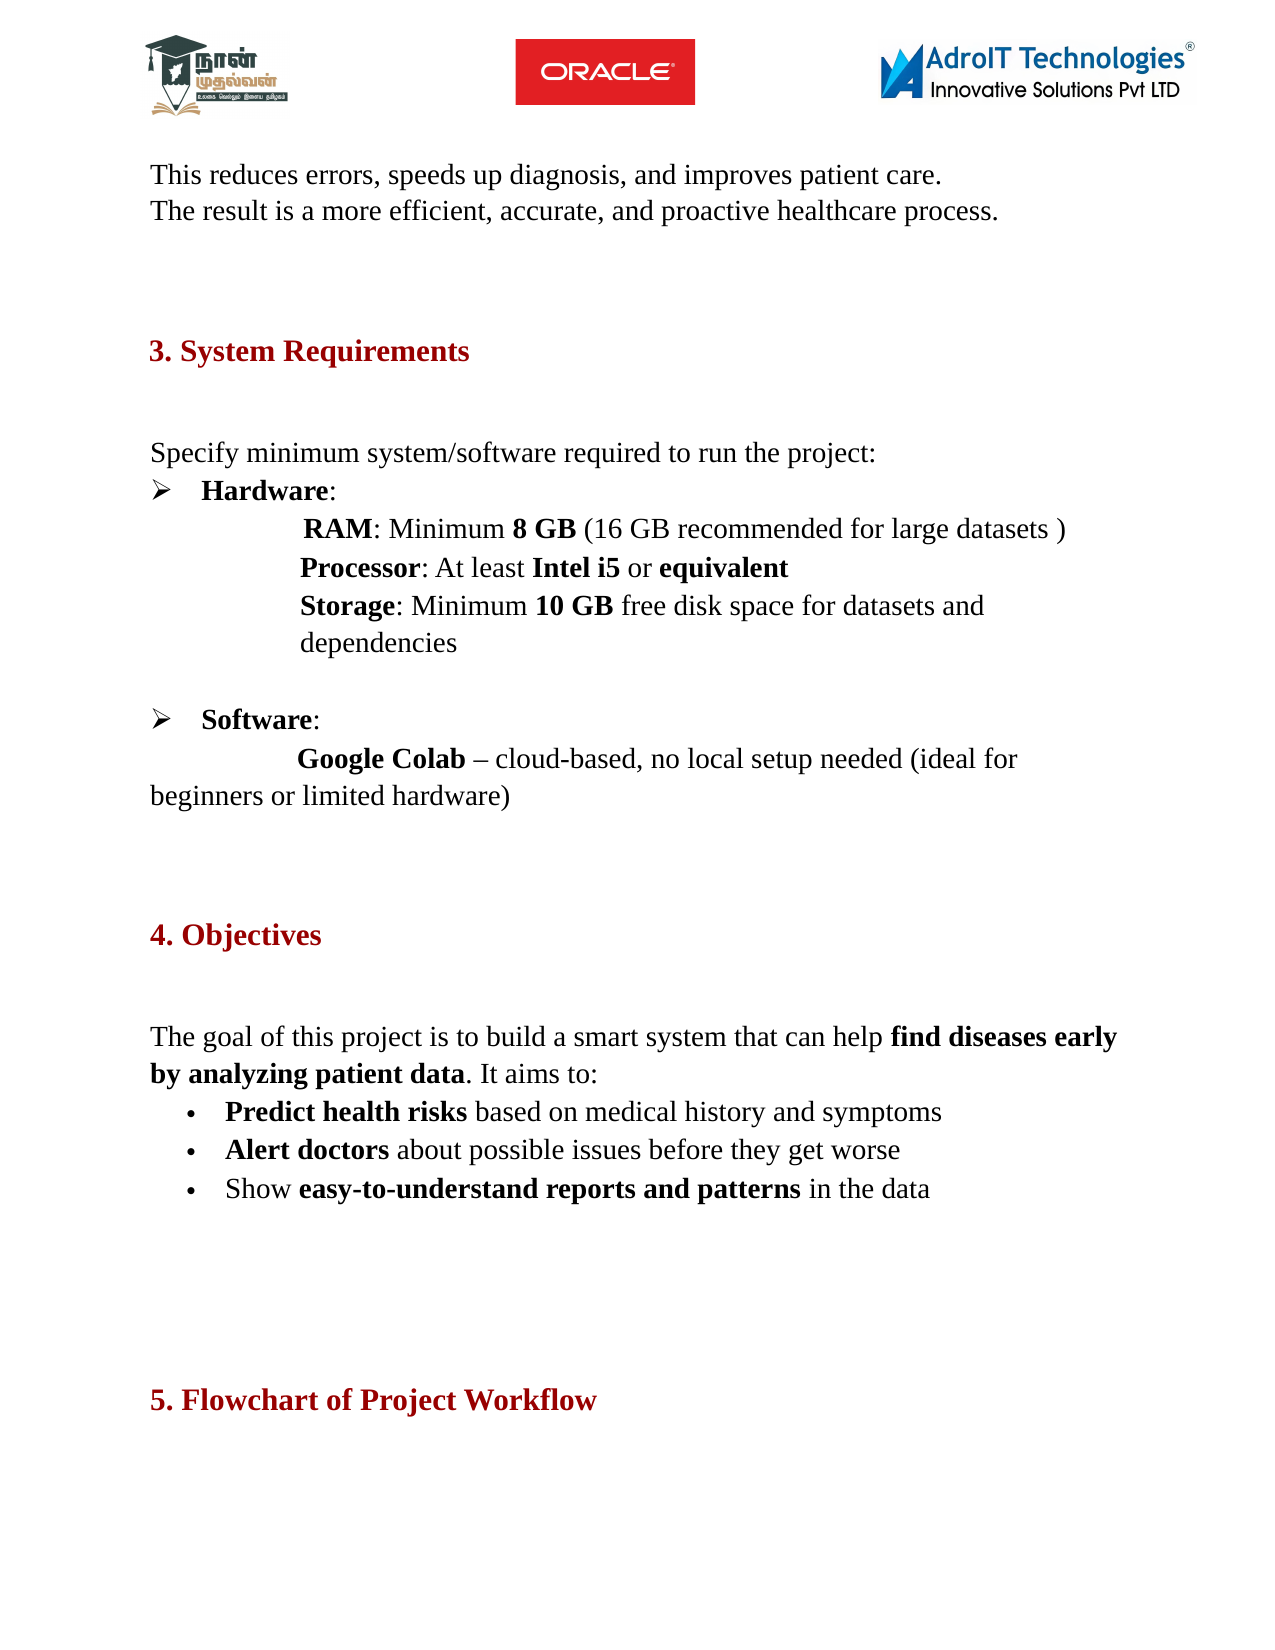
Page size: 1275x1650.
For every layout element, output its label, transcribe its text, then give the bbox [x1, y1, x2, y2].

picture [140, 31, 290, 119]
subtitle Objectives [150, 917, 1132, 952]
list Hardware: [150, 473, 1132, 507]
picture [515, 39, 696, 105]
text  Processor: At least Intel i5 or equivalent [262, 550, 1132, 583]
text The goal of this project is to build a smart system that can help find diseases early by analyzing patient data. It aims to: [150, 1019, 1132, 1089]
list Flowchart of Project Workflow [150, 1381, 705, 1417]
list Predict health risks based on medical history and symptoms [187, 1094, 1132, 1128]
text RAM: Minimum 8 GB (16 GB recommended for large datasets ) [150, 512, 1132, 545]
text  Storage: Minimum 10 GB free disk space for datasets and dependencies [262, 588, 1132, 659]
text Specify minimum system/software required to run the project: [150, 435, 1132, 468]
list Show easy-to-understand reports and patterns in the data [187, 1171, 1132, 1204]
subtitle System Requirements [148, 332, 705, 368]
list Software: [150, 702, 1132, 736]
picture [878, 39, 1197, 105]
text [150, 157, 1132, 227]
text  Google Colab – cloud-based, no local setup needed (ideal for beginners or limited hardware) [150, 742, 1083, 811]
list Alert doctors about possible issues before they get worse [187, 1132, 1132, 1166]
